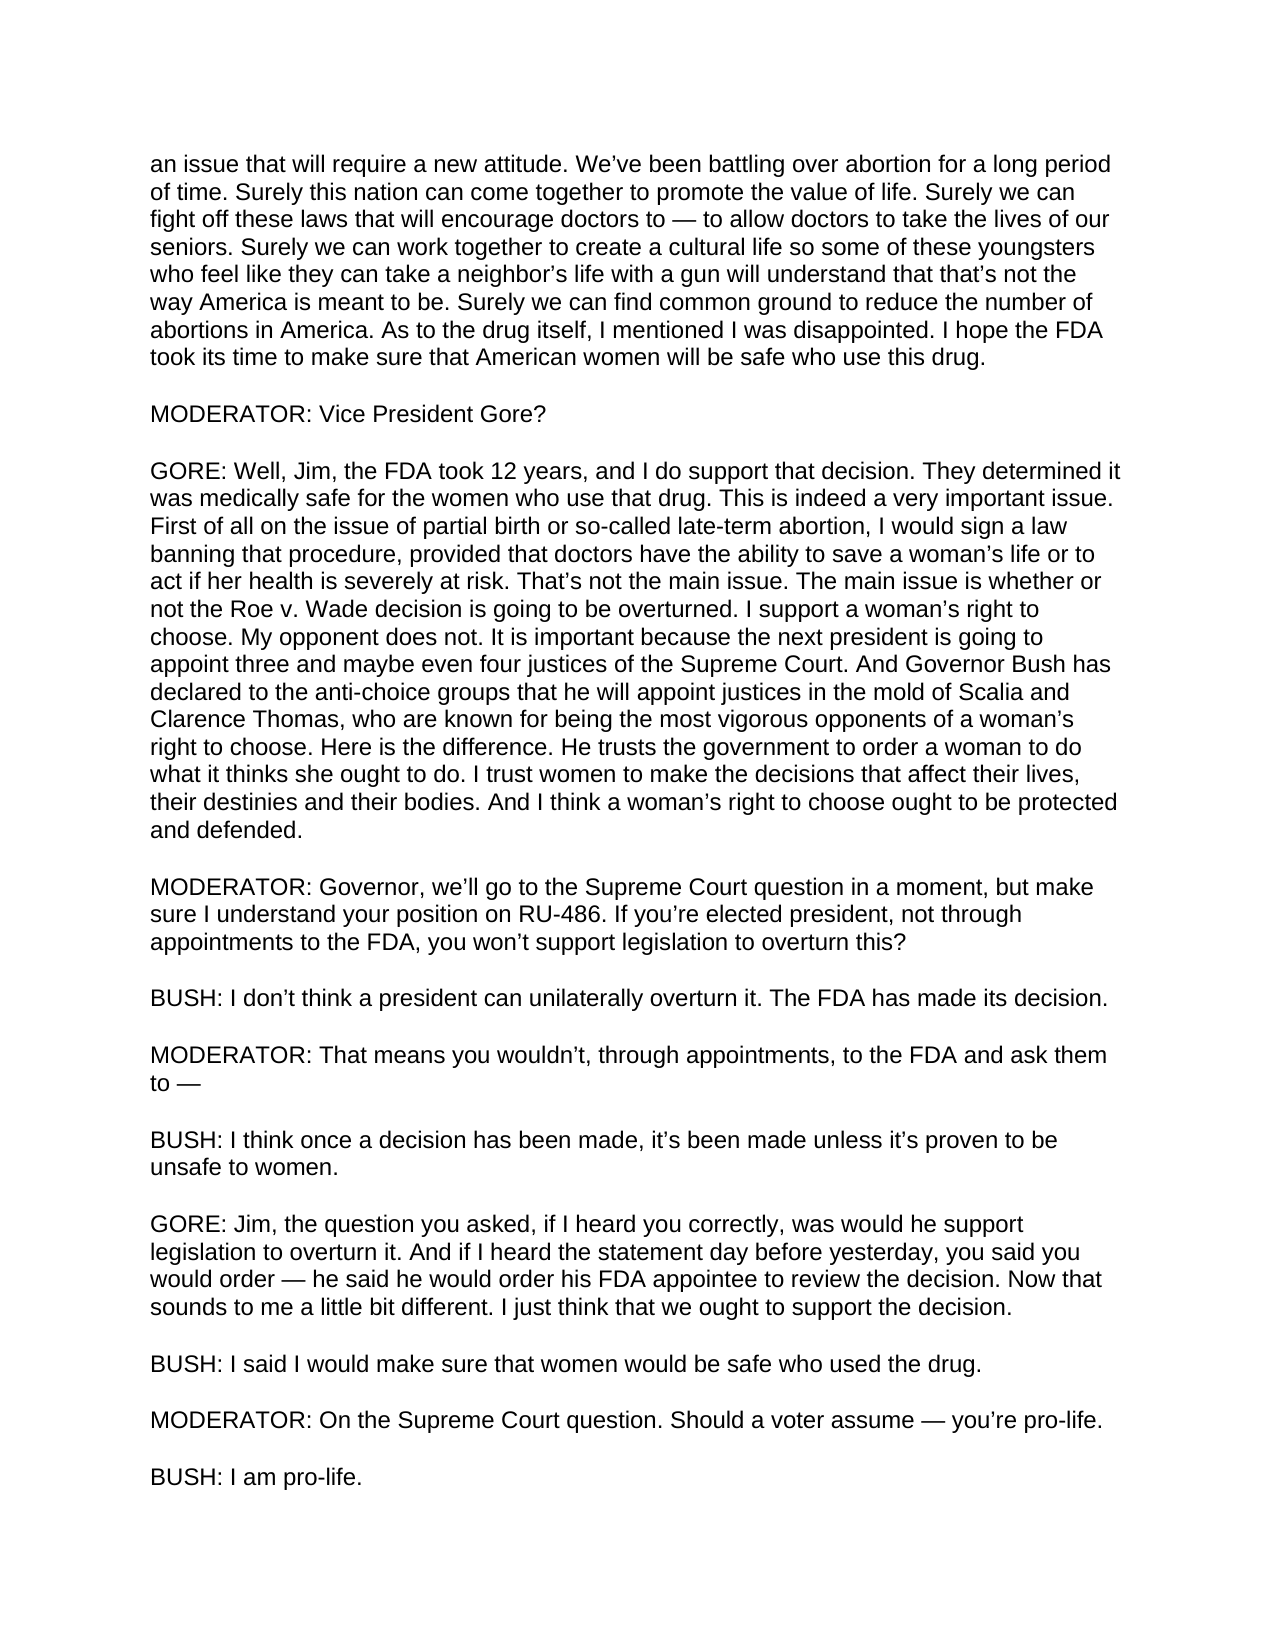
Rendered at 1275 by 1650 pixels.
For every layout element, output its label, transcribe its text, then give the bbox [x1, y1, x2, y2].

text MODERATOR: Governor, we’ll go to the Supreme Court question in a moment, but make sure I understand your position on RU-486. If you’re elected president, not through appointments to the FDA, you won’t support legislation to overturn this? [150, 872, 1125, 955]
text MODERATOR: That means you wouldn’t, through appointments, to the FDA and ask them to — [150, 1041, 1125, 1096]
text MODERATOR: Vice President Gore? [150, 400, 1125, 428]
text BUSH: I am pro-life. [150, 1463, 1125, 1491]
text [150, 150, 1125, 371]
text GORE: Jim, the question you asked, if I heard you correctly, was would he support legislation to overturn it. And if I heard the statement day before yesterday, you said you would order — he said he would order his FDA appointee to review the decision. Now that sounds to me a little bit different. I just think that we ought to support the decision. [150, 1210, 1125, 1320]
text GORE: Well, Jim, the FDA took 12 years, and I do support that decision. They determined it was medically safe for the women who use that drug. This is indeed a very important issue. First of all on the issue of partial birth or so-called late-term abortion, I would sign a law banning that procedure, provided that doctors have the ability to save a woman’s life or to act if her health is severely at risk. That’s not the main issue. The main issue is whether or not the Roe v. Wade decision is going to be overturned. I support a woman’s right to choose. My opponent does not. It is important because the next president is going to appoint three and maybe even four justices of the Supreme Court. And Governor Bush has declared to the anti-choice groups that he will appoint justices in the mold of Scalia and Clarence Thomas, who are known for being the most vigorous opponents of a woman’s right to choose. Here is the difference. He trusts the government to order a woman to do what it thinks she ought to do. I trust women to make the decisions that affect their lives, their destinies and their bodies. And I think a woman’s right to choose ought to be protected and defended. [150, 457, 1125, 843]
text BUSH: I don’t think a president can unilaterally overturn it. The FDA has made its decision. [150, 984, 1125, 1012]
text MODERATOR: On the Supreme Court question. Should a voter assume — you’re pro-life. [150, 1406, 1125, 1434]
text BUSH: I said I would make sure that women would be safe who used the drug. [150, 1349, 1125, 1377]
text BUSH: I think once a decision has been made, it’s been made unless it’s proven to be unsafe to women. [150, 1126, 1125, 1181]
